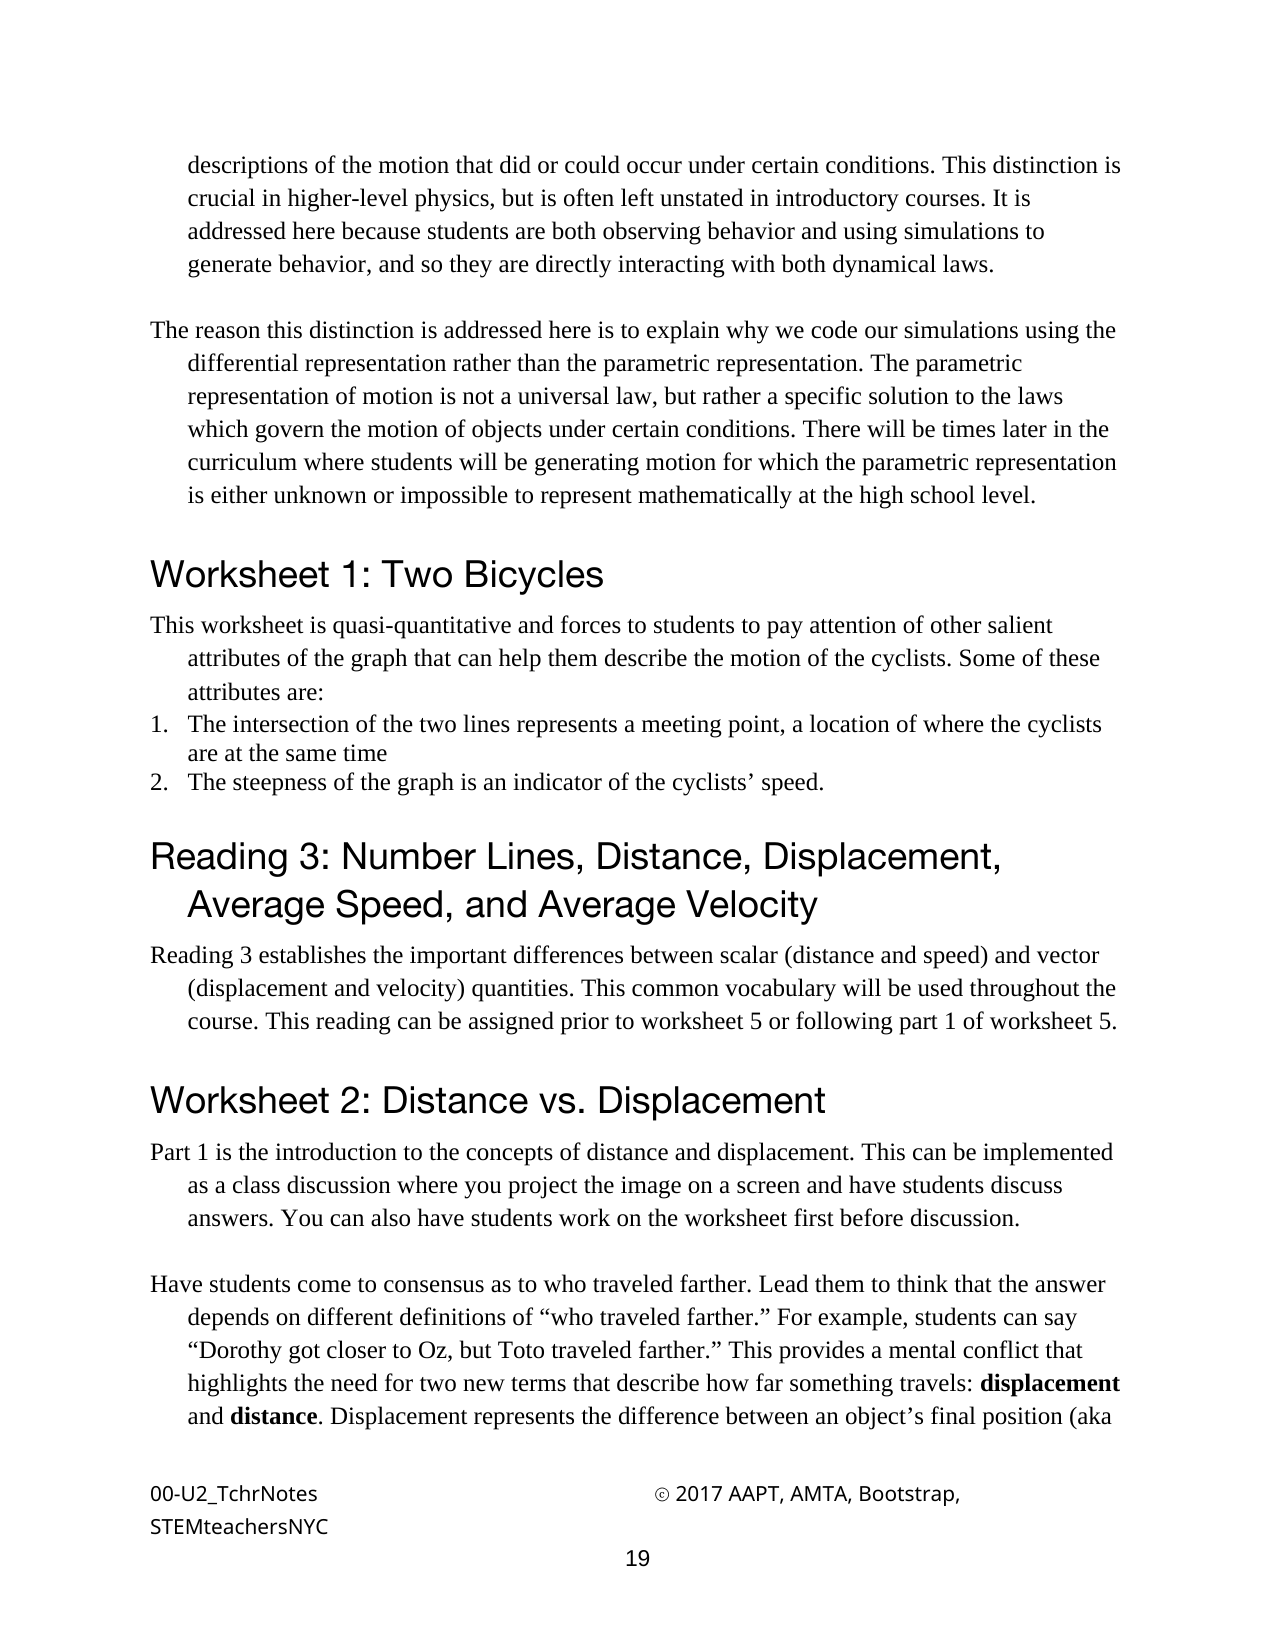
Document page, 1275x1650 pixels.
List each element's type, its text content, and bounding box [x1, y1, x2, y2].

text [150, 1269, 1125, 1430]
subtitle Worksheet 2: Distance vs. Displacement [150, 1077, 1125, 1124]
text Reading 3 establishes the important differences between scalar (distance and speed) and vector (displacement and velocity) quantities. This common vocabulary will be used throughout the course. This reading can be assigned prior to worksheet 5 or following part 1 of worksheet 5. [150, 940, 1125, 1035]
text This worksheet is quasi-quantitative and forces to students to pay attention of other salient attributes of the graph that can help them describe the motion of the cyclists. Some of these attributes are: [150, 611, 1125, 705]
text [150, 150, 1125, 278]
list The steepness of the graph is an indicator of the cyclists’ speed. [150, 767, 1125, 796]
text The reason this distinction is addressed here is to explain why we code our simulations using the differential representation rather than the parametric representation. The parametric representation of motion is not a universal law, but rather a specific solution to the laws which govern the motion of objects under certain conditions. There will be times later in the curriculum where students will be generating motion for which the parametric representation is either unknown or impossible to represent mathematically at the high school level. [150, 315, 1125, 509]
list The intersection of the two lines represents a meeting point, a location of where the cyclists are at the same time [150, 709, 1125, 767]
subtitle Worksheet 1: Two Bicycles [150, 551, 1125, 598]
text Part 1 is the introduction to the concepts of distance and displacement. This can be implemented as a class discussion where you project the image on a screen and have students discuss answers. You can also have students work on the worksheet first before discussion. [150, 1137, 1125, 1232]
subtitle Reading 3: Number Lines, Distance, Displacement, Average Speed, and Average Velocity [150, 833, 1125, 928]
